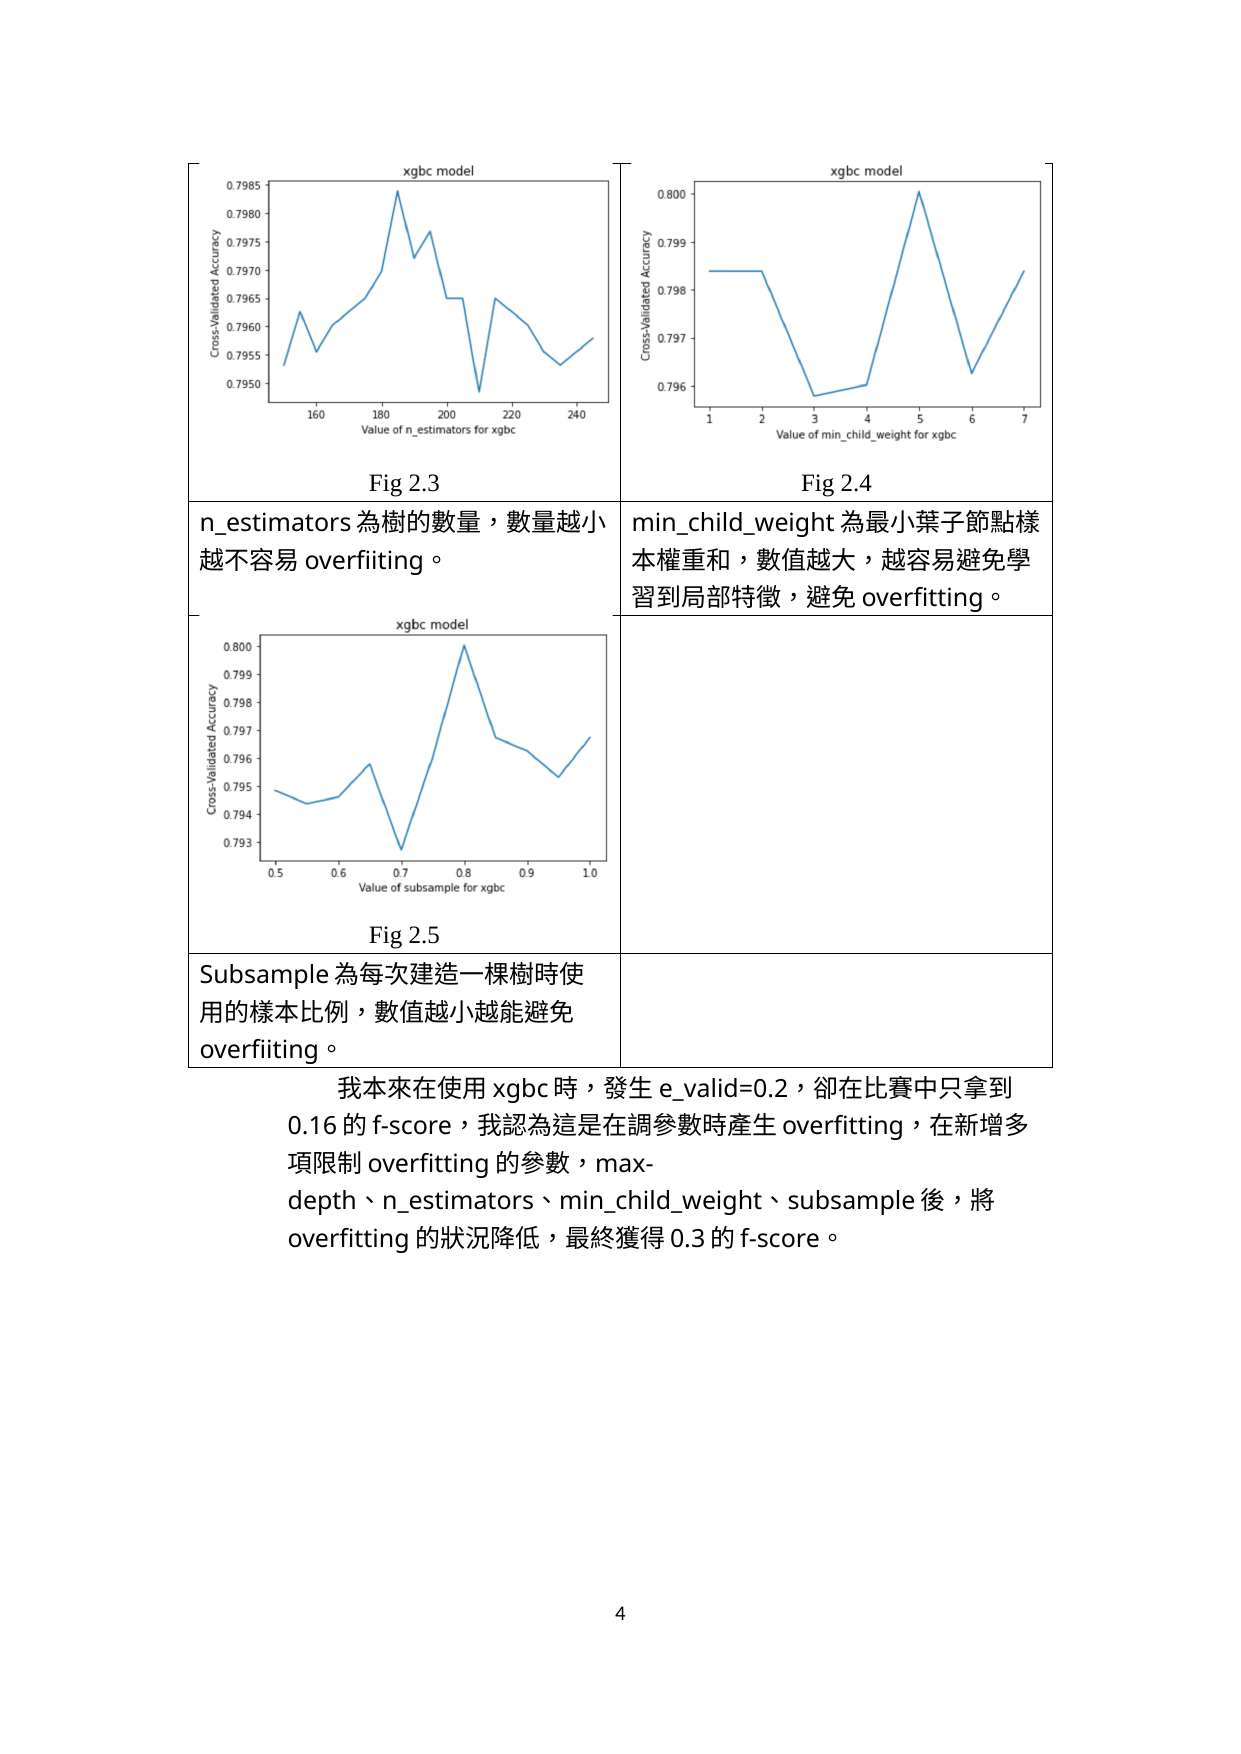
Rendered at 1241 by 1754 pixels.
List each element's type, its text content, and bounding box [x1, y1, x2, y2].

table_cell Fig 2.3 [189, 164, 620, 501]
table_cell [621, 954, 1052, 1067]
picture [199, 163, 613, 439]
table_cell Fig 2.5 [189, 616, 620, 953]
picture [199, 615, 613, 898]
table_cell [621, 616, 1052, 953]
table_cell Fig 2.4 [621, 164, 1052, 501]
table_cell n_estimators為樹的數量，數量越小越不容易overfiiting。 [189, 502, 620, 614]
list 我本來在使用xgbc時，發生e_valid=0.2，卻在比賽中只拿到0.16的f-score，我認為這是在調參數時產生overfitting，在新增多項限制overfitting的參數，max-depth、n_estimators、min_child_weight、subsample後，將overfitting的狀況降低，最終獲得0.3的f-score。 [287, 1068, 1053, 1255]
picture [631, 163, 1045, 445]
table_cell min_child_weight為最小葉子節點樣本權重和，數值越大，越容易避免學習到局部特徵，避免overfitting。 [621, 502, 1052, 614]
table_cell Subsample為每次建造一棵樹時使用的樣本比例，數值越小越能避免overfiiting。 [189, 954, 620, 1067]
